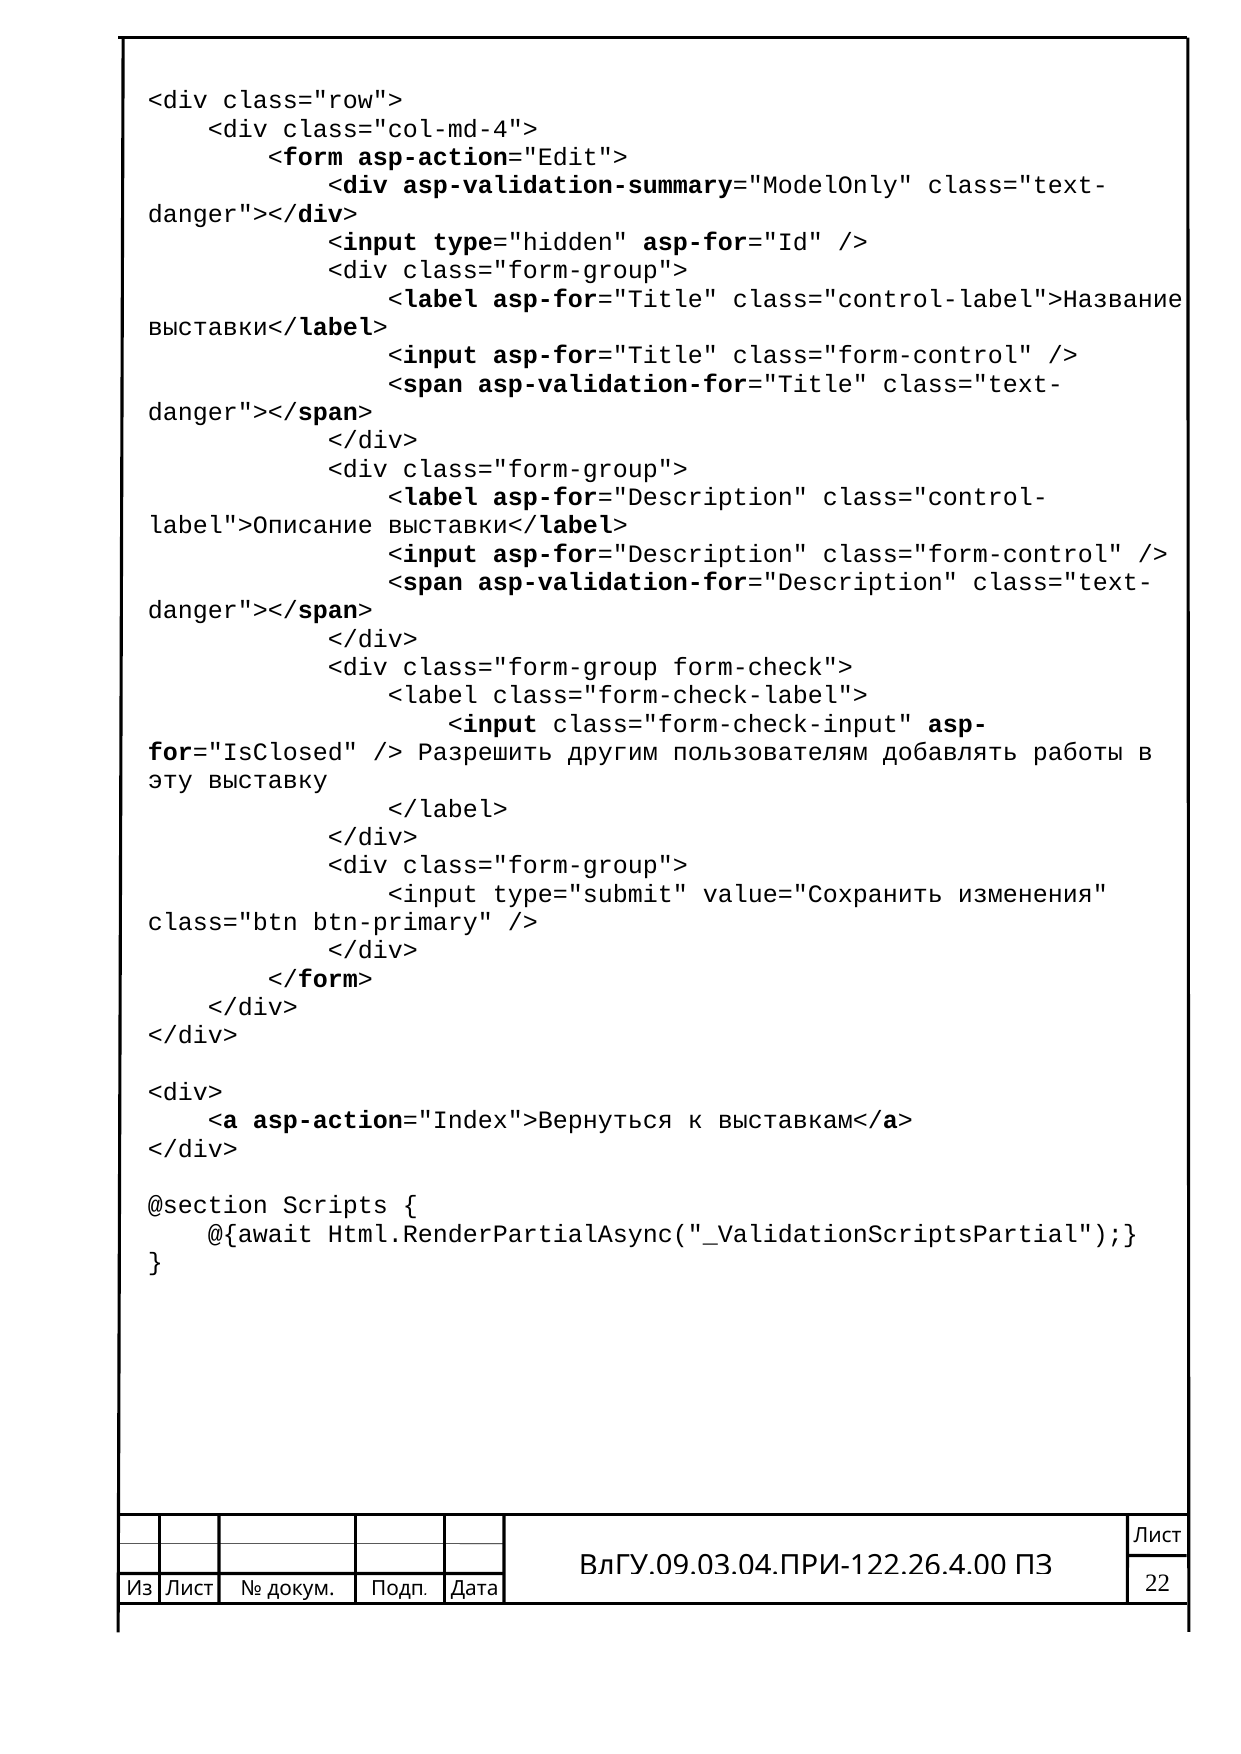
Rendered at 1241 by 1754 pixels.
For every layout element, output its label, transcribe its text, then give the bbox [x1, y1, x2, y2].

text <div class="row"> [148, 88, 1194, 116]
text @section Scripts { [148, 1193, 1194, 1221]
text <input asp-for="Title" class="form-control" /> [148, 343, 1194, 371]
text <div> [148, 1079, 1194, 1108]
text <span asp-validation-for="Title" class="text-danger"></span> [148, 371, 1194, 428]
text } [148, 1249, 1194, 1278]
text <input asp-for="Description" class="form-control" /> [148, 541, 1194, 569]
text <input type="hidden" asp-for="Id" /> [148, 229, 1194, 258]
text </div> [148, 938, 1194, 966]
text <input class="form-check-input" asp-for="IsClosed" /> Разрешить другим пользователям добавлять работы в эту выставку [148, 711, 1194, 796]
text <div class="form-group"> [148, 456, 1194, 484]
text </div> [148, 994, 1194, 1023]
text </div> [148, 1023, 1194, 1051]
text <div class="form-group"> [148, 853, 1194, 881]
text <label asp-for="Title" class="control-label">Название выставки</label> [148, 286, 1194, 343]
text </div> [148, 626, 1194, 654]
text <div asp-validation-summary="ModelOnly" class="text-danger"></div> [148, 173, 1194, 229]
text </div> [148, 428, 1194, 456]
text </label> [148, 796, 1194, 824]
text <form asp-action="Edit"> [148, 144, 1194, 173]
text <label class="form-check-label"> [148, 683, 1194, 711]
text <a asp-action="Index">Вернуться к выставкам</a> [148, 1108, 1194, 1136]
text <input type="submit" value="Сохранить изменения" class="btn btn-primary" /> [148, 881, 1194, 938]
text <div class="col-md-4"> [148, 116, 1194, 144]
text <label asp-for="Description" class="control-label">Описание выставки</label> [148, 484, 1194, 541]
text <div class="form-group form-check"> [148, 654, 1194, 683]
text <div class="form-group"> [148, 258, 1194, 286]
text @{await Html.RenderPartialAsync("_ValidationScriptsPartial");} [148, 1221, 1194, 1249]
text <span asp-validation-for="Description" class="text-danger"></span> [148, 569, 1194, 626]
text </div> [148, 1136, 1194, 1164]
text </form> [148, 966, 1194, 994]
text </div> [148, 824, 1194, 853]
